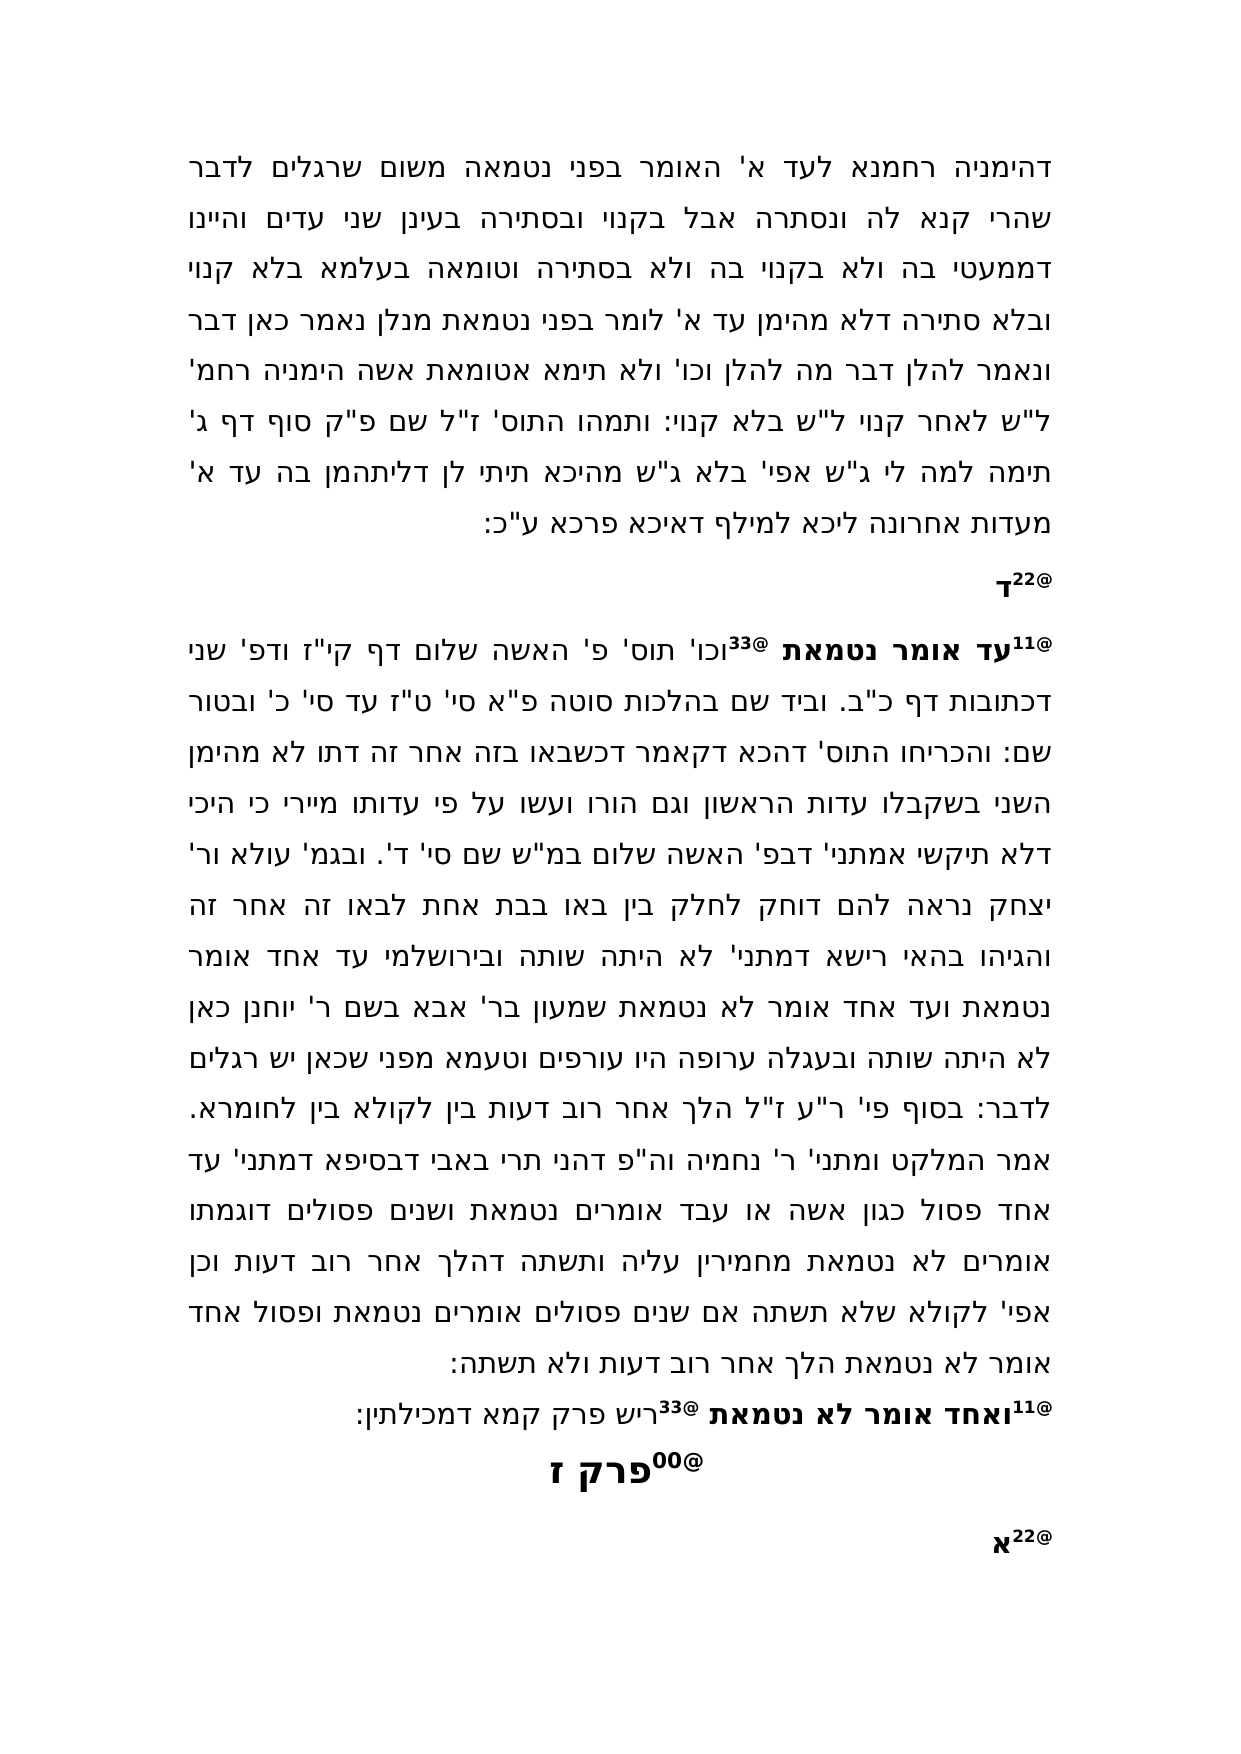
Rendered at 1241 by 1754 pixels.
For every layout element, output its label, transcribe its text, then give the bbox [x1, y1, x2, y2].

text @11עד אומר נטמאת @33וכו' תוס' פ' האשה שלום דף קי"ז ודפ' שני דכתובות דף כ"ב. וביד שם בהלכות סוטה פ"א סי' ט"ז עד סי' כ' ובטור שם: והכריחו התוס' דהכא דקאמר דכשבאו בזה אחר זה דתו לא מהימן השני בשקבלו עדות הראשון וגם הורו ועשו על פי עדותו מיירי כי היכי דלא תיקשי אמתני' דבפ' האשה שלום במ"ש שם סי' ד'. ובגמ' עולא ור' יצחק נראה להם דוחק לחלק בין באו בבת אחת לבאו זה אחר זה והגיהו בהאי רישא דמתני' לא היתה שותה ובירושלמי עד אחד אומר נטמאת ועד אחד אומר לא נטמאת שמעון בר' אבא בשם ר' יוחנן כאן לא היתה שותה ובעגלה ערופה היו עורפים וטעמא מפני שכאן יש רגלים לדבר: בסוף פי' ר"ע ז"ל הלך אחר רוב דעות בין לקולא בין לחומרא. אמר המלקט ומתני' ר' נחמיה וה"פ דהני תרי באבי דבסיפא דמתני' עד אחד פסול כגון אשה או עבד אומרים נטמאת ושנים פסולים דוגמתו אומרים לא נטמאת מחמירין עליה ותשתה דהלך אחר רוב דעות וכן אפי' לקולא שלא תשתה אם שנים פסולים אומרים נטמאת ופסול אחד אומר לא נטמאת הלך אחר רוב דעות ולא תשתה: [187, 633, 1053, 1381]
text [187, 150, 1053, 541]
subtitle @00פרק ז [187, 1448, 1053, 1492]
subtitle @22א [187, 1526, 1053, 1560]
text @11ואחד אומר לא נטמאת @33ריש פרק קמא דמכילתין: [187, 1397, 1053, 1431]
subtitle @22ד [187, 570, 1053, 604]
